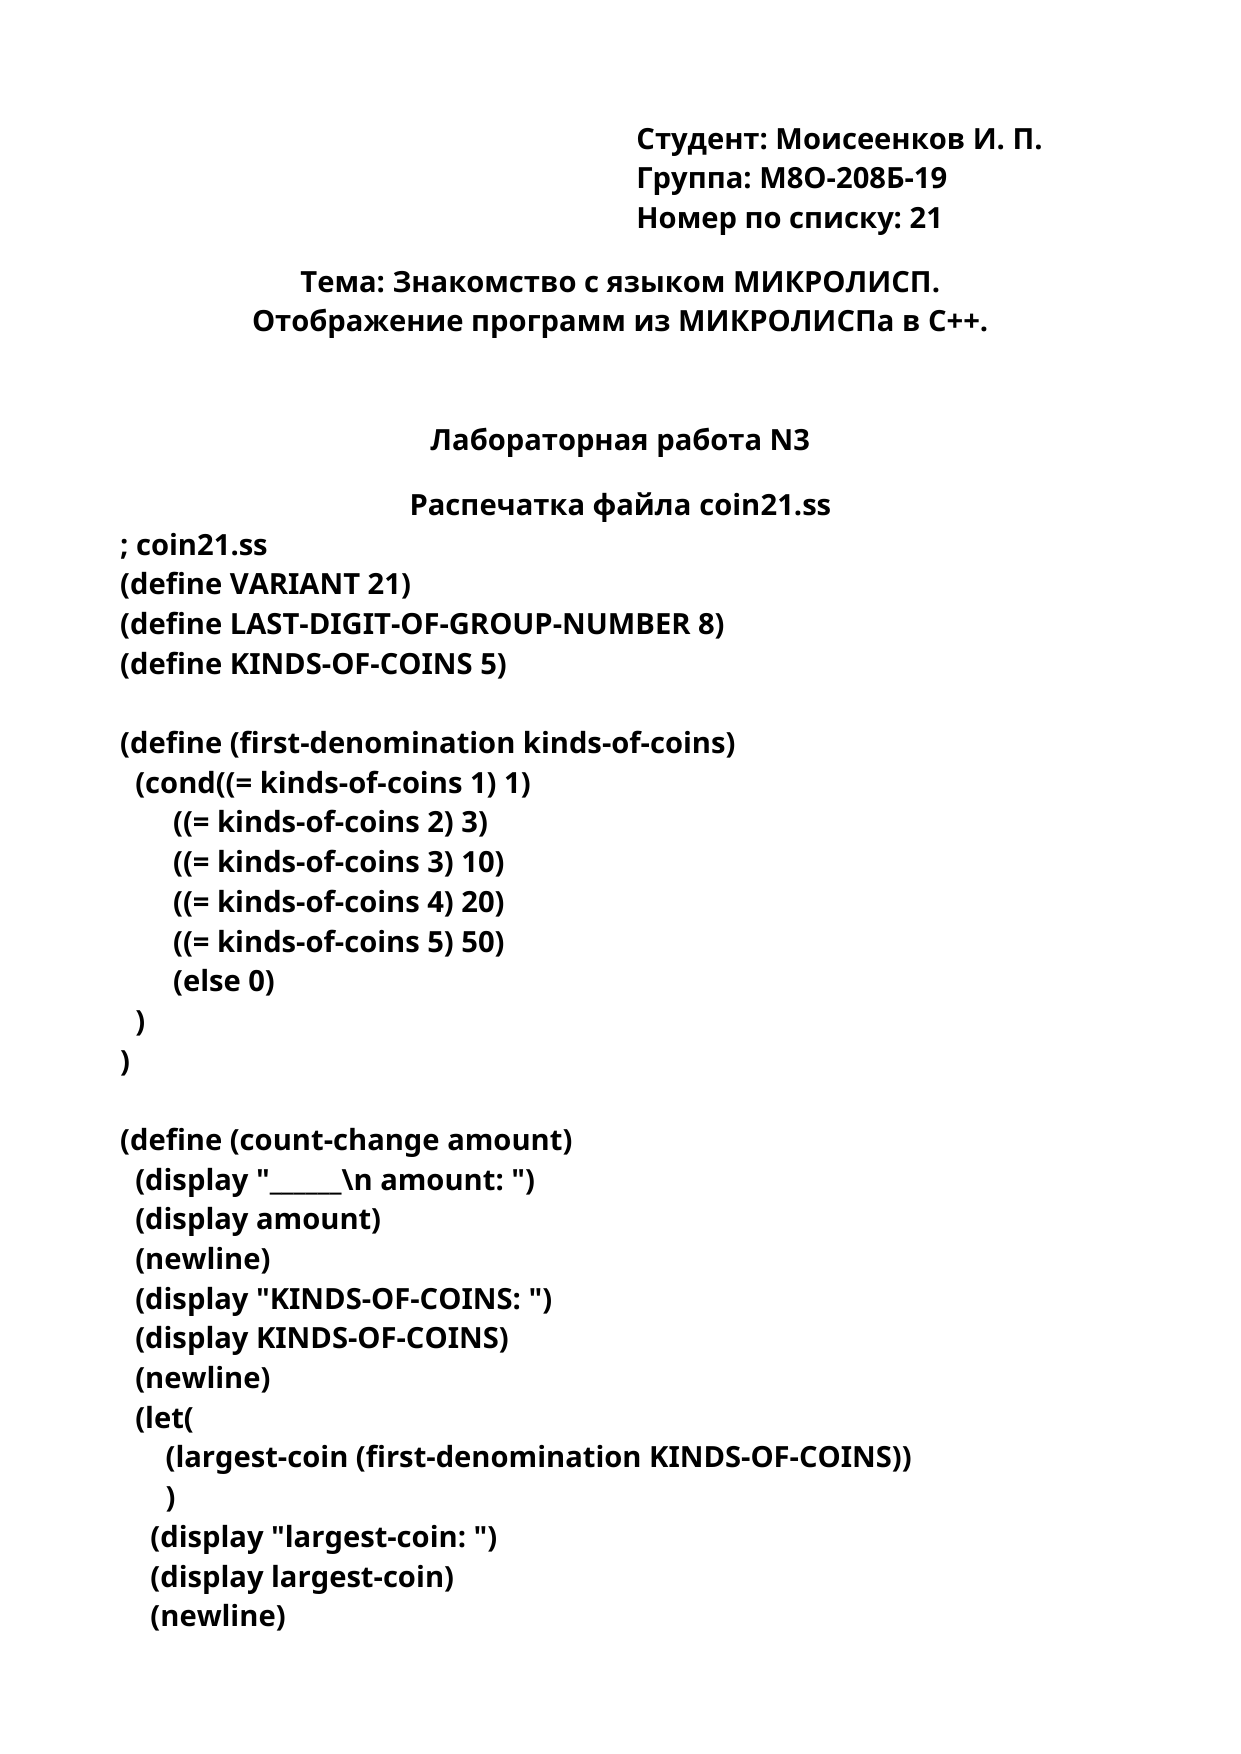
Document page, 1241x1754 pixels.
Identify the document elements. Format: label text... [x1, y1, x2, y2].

text (largest-coin (first-denomination KINDS-OF-COINS)) [120, 1437, 1120, 1476]
text (newline) [120, 1238, 1120, 1278]
text (newline) [120, 1357, 1120, 1397]
text Номер по списку: 21 [120, 197, 1120, 237]
text (define VARIANT 21) [120, 564, 1120, 603]
text (display largest-coin) [120, 1556, 1120, 1596]
text ((= kinds-of-coins 3) 10) [120, 841, 1120, 881]
text (display "______\n amount: ") [120, 1159, 1120, 1199]
text (let( [120, 1397, 1120, 1437]
text (define LAST-DIGIT-OF-GROUP-NUMBER 8) [120, 603, 1120, 643]
text ) [120, 1000, 1120, 1040]
text ((= kinds-of-coins 4) 20) [120, 881, 1120, 921]
text (newline) [120, 1596, 1120, 1635]
text (display "largest-coin: ") [120, 1516, 1120, 1556]
text (display KINDS-OF-COINS) [120, 1318, 1120, 1357]
text ((= kinds-of-coins 2) 3) [120, 802, 1120, 841]
text (display amount) [120, 1199, 1120, 1238]
text (display "KINDS-OF-COINS: ") [120, 1278, 1120, 1318]
text ((= kinds-of-coins 5) 50) [120, 921, 1120, 961]
text (define (count-change amount) [120, 1119, 1120, 1159]
text ) [120, 1476, 1120, 1516]
text (define (first-denomination kinds-of-coins) [120, 722, 1120, 762]
text Отображение программ из МИКРОЛИСПа в С++. [120, 301, 1120, 340]
text (define KINDS-OF-COINS 5) [120, 643, 1120, 683]
text Группа: М8О-208Б-19 [120, 158, 1120, 197]
text Распечатка файла coin21.ss [120, 484, 1120, 524]
text ) [120, 1040, 1120, 1079]
text Тема: Знакомство с языком МИКРОЛИСП. [120, 261, 1120, 301]
text Лабораторная работа N3 [120, 419, 1120, 459]
text (cond((= kinds-of-coins 1) 1) [120, 762, 1120, 802]
text (else 0) [120, 961, 1120, 1000]
text ; coin21.ss [120, 524, 1120, 564]
text Студент: Моисеенков И. П. [120, 118, 1120, 158]
